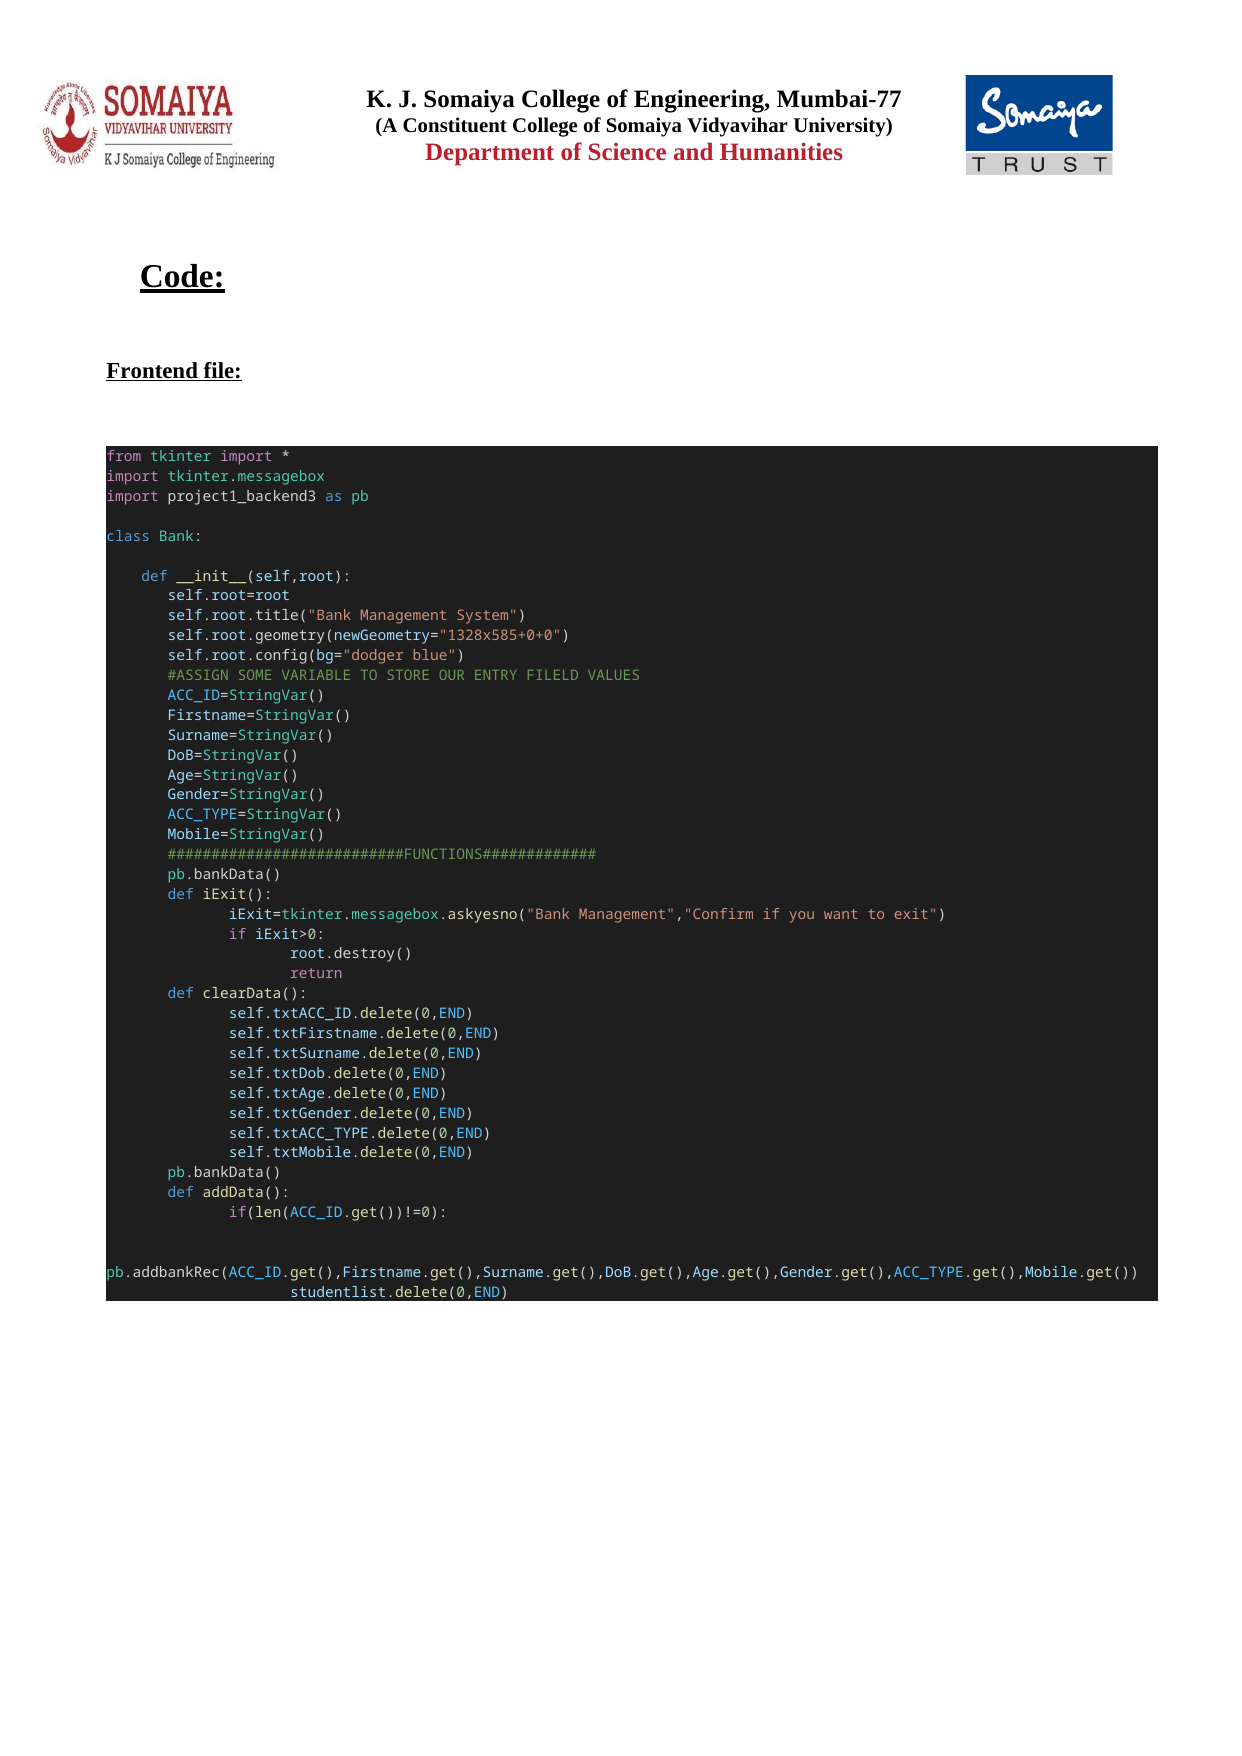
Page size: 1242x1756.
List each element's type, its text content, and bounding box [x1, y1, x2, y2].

text iExit=tkinter.messagebox.askyesno("Bank Management","Confirm if you want to exit") [106, 903, 1158, 923]
text from tkinter import * [106, 446, 1158, 466]
text class Bank: [106, 526, 1158, 545]
text Gender=StringVar() [106, 784, 1158, 804]
text ACC_TYPE=StringVar() [106, 804, 1158, 824]
text import project1_backend3 as pb [106, 486, 1158, 506]
text self.root=root [106, 585, 1158, 605]
picture [965, 75, 1113, 175]
text self.txtSurname.delete(0,END) [106, 1043, 1158, 1063]
text self.txtAge.delete(0,END) [106, 1083, 1158, 1102]
text pb.addbankRec(ACC_ID.get(),Firstname.get(),Surname.get(),DoB.get(),Age.get(),Gender.get(),ACC_TYPE.get(),Mobile.get()) [106, 1242, 1158, 1282]
text Firstname=StringVar() [106, 704, 1158, 724]
text import tkinter.messagebox [106, 466, 1158, 486]
text studentlist.delete(0,END) [106, 1282, 1158, 1301]
text self.txtMobile.delete(0,END) [106, 1142, 1158, 1162]
text Surname=StringVar() [106, 724, 1158, 744]
text self.txtFirstname.delete(0,END) [106, 1023, 1158, 1043]
subtitle Code: [139, 256, 1158, 294]
text ACC_ID=StringVar() [106, 685, 1158, 704]
text self.txtACC_TYPE.delete(0,END) [106, 1122, 1158, 1142]
text def addData(): [106, 1182, 1158, 1202]
text if iExit>0: [106, 923, 1158, 943]
text self.txtGender.delete(0,END) [106, 1102, 1158, 1122]
text self.root.config(bg="dodger blue") [106, 645, 1158, 665]
text pb.bankData() [106, 864, 1158, 884]
text Age=StringVar() [106, 764, 1158, 784]
text ###########################FUNCTIONS############# [106, 844, 1158, 864]
text Frontend file: [106, 357, 1158, 383]
text Mobile=StringVar() [106, 824, 1158, 844]
text #ASSIGN SOME VARIABLE TO STORE OUR ENTRY FILELD VALUES [106, 665, 1158, 685]
text DoB=StringVar() [106, 744, 1158, 764]
text self.root.title("Bank Management System") [106, 605, 1158, 625]
text def iExit(): [106, 884, 1158, 903]
text def __init__(self,root): [106, 565, 1158, 585]
picture [32, 75, 300, 175]
text self.txtACC_ID.delete(0,END) [106, 1003, 1158, 1023]
text root.destroy() [106, 943, 1158, 963]
text return [106, 963, 1158, 983]
text self.txtDob.delete(0,END) [106, 1063, 1158, 1083]
text if(len(ACC_ID.get())!=0): [106, 1202, 1158, 1222]
text pb.bankData() [106, 1162, 1158, 1182]
text self.root.geometry(newGeometry="1328x585+0+0") [106, 625, 1158, 645]
text def clearData(): [106, 983, 1158, 1003]
